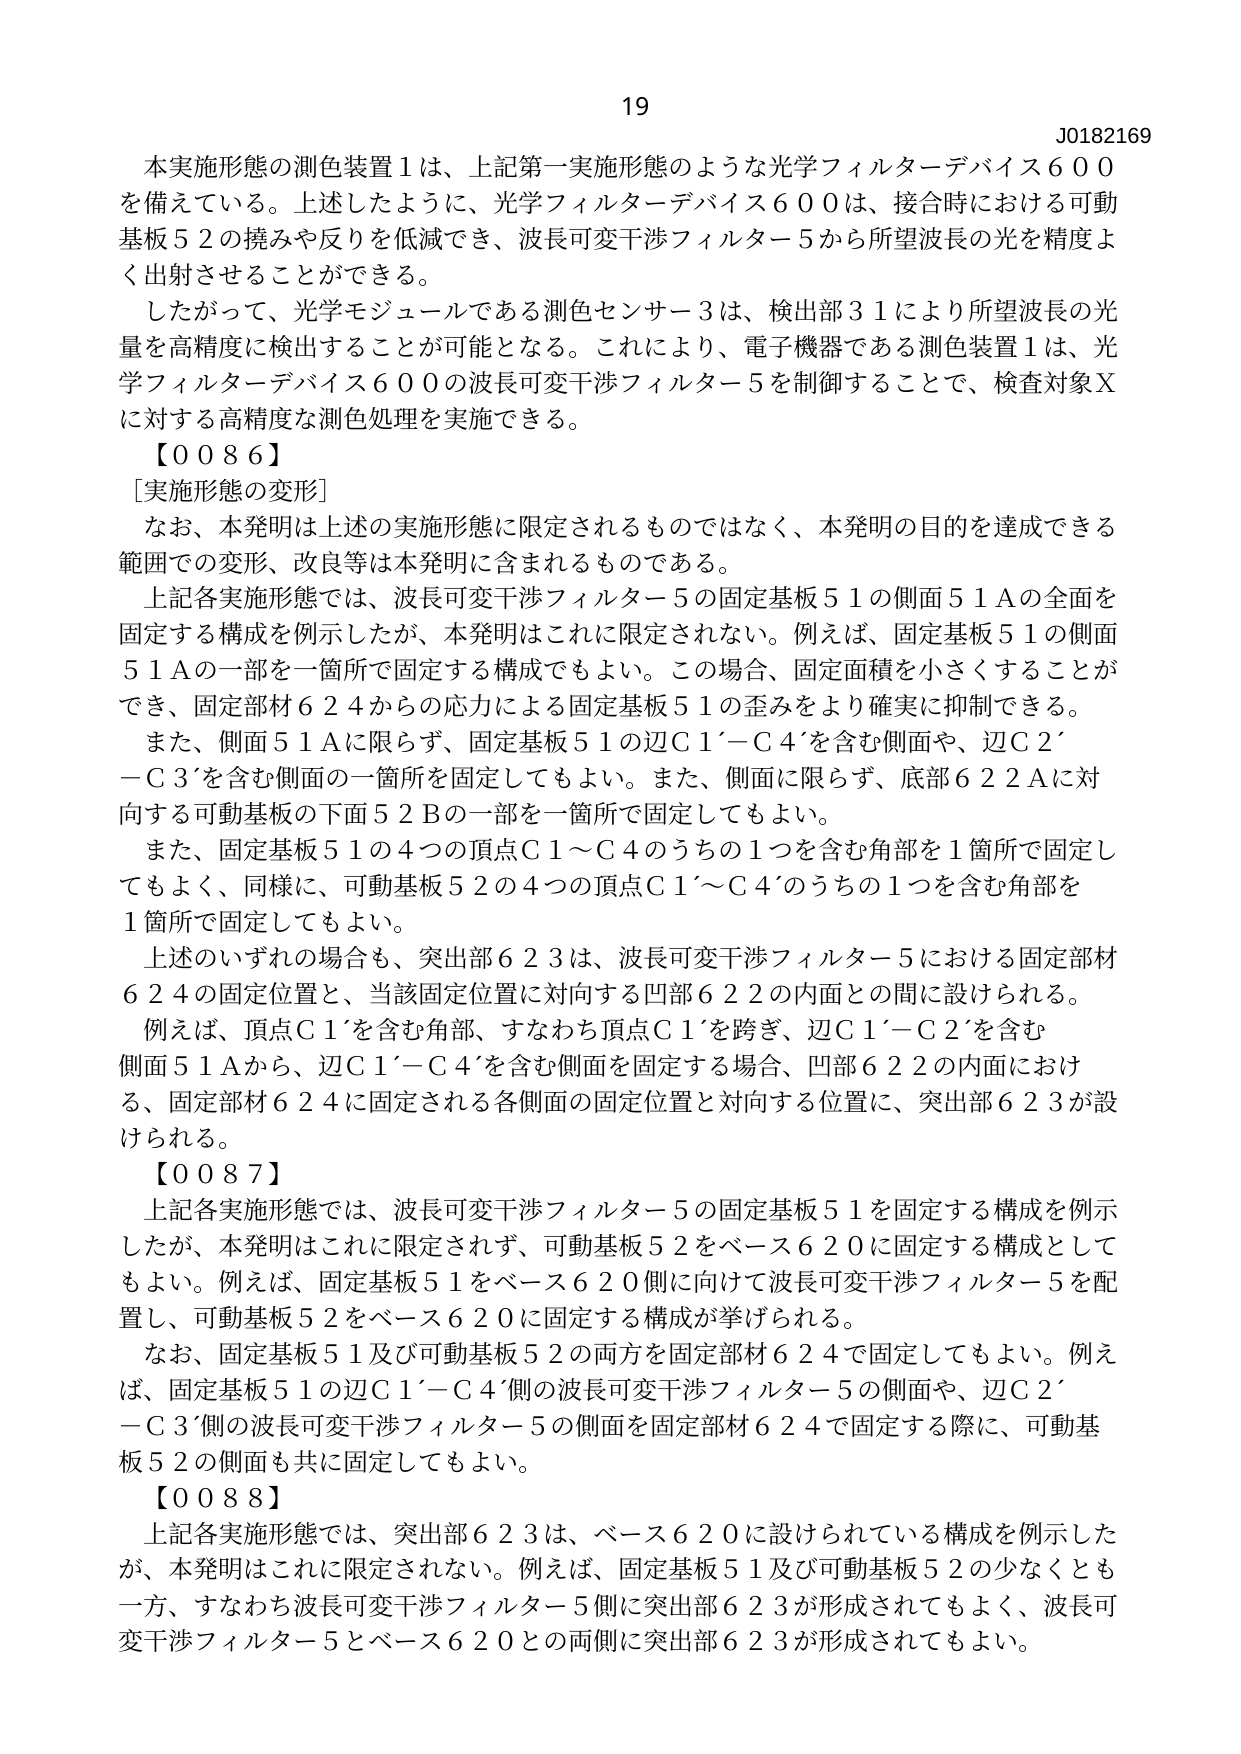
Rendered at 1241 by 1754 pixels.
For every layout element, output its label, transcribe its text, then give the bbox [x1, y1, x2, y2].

text なお、本発明は上述の実施形態に限定されるものではなく、本発明の目的を達成できる [118, 507, 1152, 543]
text ［実施形態の変形］ [118, 471, 1152, 507]
text 上記各実施形態では、波長可変干渉フィルター５の固定基板５１の側面５１Ａの全面を [118, 579, 1152, 615]
text 学フィルターデバイス６００の波長可変干渉フィルター５を制御することで、検査対象Ｘ [118, 363, 1152, 399]
text 上記各実施形態では、波長可変干渉フィルター５の固定基板５１を固定する構成を例示 [118, 1191, 1152, 1227]
text 【００８７】 [118, 1155, 1152, 1191]
text 量を高精度に検出することが可能となる。これにより、電子機器である測色装置１は、光 [118, 328, 1152, 363]
text る、固定部材６２４に固定される各側面の固定位置と対向する位置に、突出部６２３が設 [118, 1083, 1152, 1119]
text 本実施形態の測色装置１は、上記第一実施形態のような光学フィルターデバイス６００ [118, 148, 1152, 184]
text 【００８８】 [118, 1478, 1152, 1514]
text －Ｃ３´を含む側面の一箇所を固定してもよい。また、側面に限らず、底部６２２Ａに対 [118, 759, 1152, 795]
text 上述のいずれの場合も、突出部６２３は、波長可変干渉フィルター５における固定部材 [118, 939, 1152, 975]
text に対する高精度な測色処理を実施できる。 [118, 399, 1152, 435]
text 板５２の側面も共に固定してもよい。 [118, 1442, 1152, 1478]
text 置し、可動基板５２をベース６２０に固定する構成が挙げられる。 [118, 1298, 1152, 1334]
text 側面５１Ａから、辺Ｃ１´－Ｃ４´を含む側面を固定する場合、凹部６２２の内面におけ [118, 1047, 1152, 1083]
text 上記各実施形態では、突出部６２３は、ベース６２０に設けられている構成を例示した [118, 1514, 1152, 1550]
text なお、固定基板５１及び可動基板５２の両方を固定部材６２４で固定してもよい。例え [118, 1334, 1152, 1370]
text －Ｃ３´側の波長可変干渉フィルター５の側面を固定部材６２４で固定する際に、可動基 [118, 1406, 1152, 1442]
text もよい。例えば、固定基板５１をベース６２０側に向けて波長可変干渉フィルター５を配 [118, 1262, 1152, 1298]
text また、側面５１Ａに限らず、固定基板５１の辺Ｃ１´－Ｃ４´を含む側面や、辺Ｃ２´ [118, 723, 1152, 759]
text でき、固定部材６２４からの応力による固定基板５１の歪みをより確実に抑制できる。 [118, 687, 1152, 723]
text けられる。 [118, 1119, 1152, 1155]
text １箇所で固定してもよい。 [118, 903, 1152, 939]
text したがって、光学モジュールである測色センサー３は、検出部３１により所望波長の光 [118, 292, 1152, 328]
text 【００８６】 [118, 435, 1152, 471]
text ５１Ａの一部を一箇所で固定する構成でもよい。この場合、固定面積を小さくすることが [118, 651, 1152, 687]
text 一方、すなわち波長可変干渉フィルター５側に突出部６２３が形成されてもよく、波長可 [118, 1586, 1152, 1622]
text 固定する構成を例示したが、本発明はこれに限定されない。例えば、固定基板５１の側面 [118, 615, 1152, 651]
text また、固定基板５１の４つの頂点Ｃ１～Ｃ４のうちの１つを含む角部を１箇所で固定し [118, 831, 1152, 867]
text 例えば、頂点Ｃ１´を含む角部、すなわち頂点Ｃ１´を跨ぎ、辺Ｃ１´－Ｃ２´を含む [118, 1011, 1152, 1047]
text ば、固定基板５１の辺Ｃ１´－Ｃ４´側の波長可変干渉フィルター５の側面や、辺Ｃ２´ [118, 1370, 1152, 1406]
text てもよく、同様に、可動基板５２の４つの頂点Ｃ１´～Ｃ４´のうちの１つを含む角部を [118, 867, 1152, 903]
text を備えている。上述したように、光学フィルターデバイス６００は、接合時における可動 [118, 184, 1152, 220]
text 変干渉フィルター５とベース６２０との両側に突出部６２３が形成されてもよい。 [118, 1622, 1152, 1658]
text ６２４の固定位置と、当該固定位置に対向する凹部６２２の内面との間に設けられる。 [118, 975, 1152, 1011]
text 範囲での変形、改良等は本発明に含まれるものである。 [118, 543, 1152, 579]
text したが、本発明はこれに限定されず、可動基板５２をベース６２０に固定する構成として [118, 1227, 1152, 1262]
text く出射させることができる。 [118, 256, 1152, 292]
text 向する可動基板の下面５２Ｂの一部を一箇所で固定してもよい。 [118, 795, 1152, 831]
text が、本発明はこれに限定されない。例えば、固定基板５１及び可動基板５２の少なくとも [118, 1550, 1152, 1586]
text 基板５２の撓みや反りを低減でき、波長可変干渉フィルター５から所望波長の光を精度よ [118, 220, 1152, 256]
